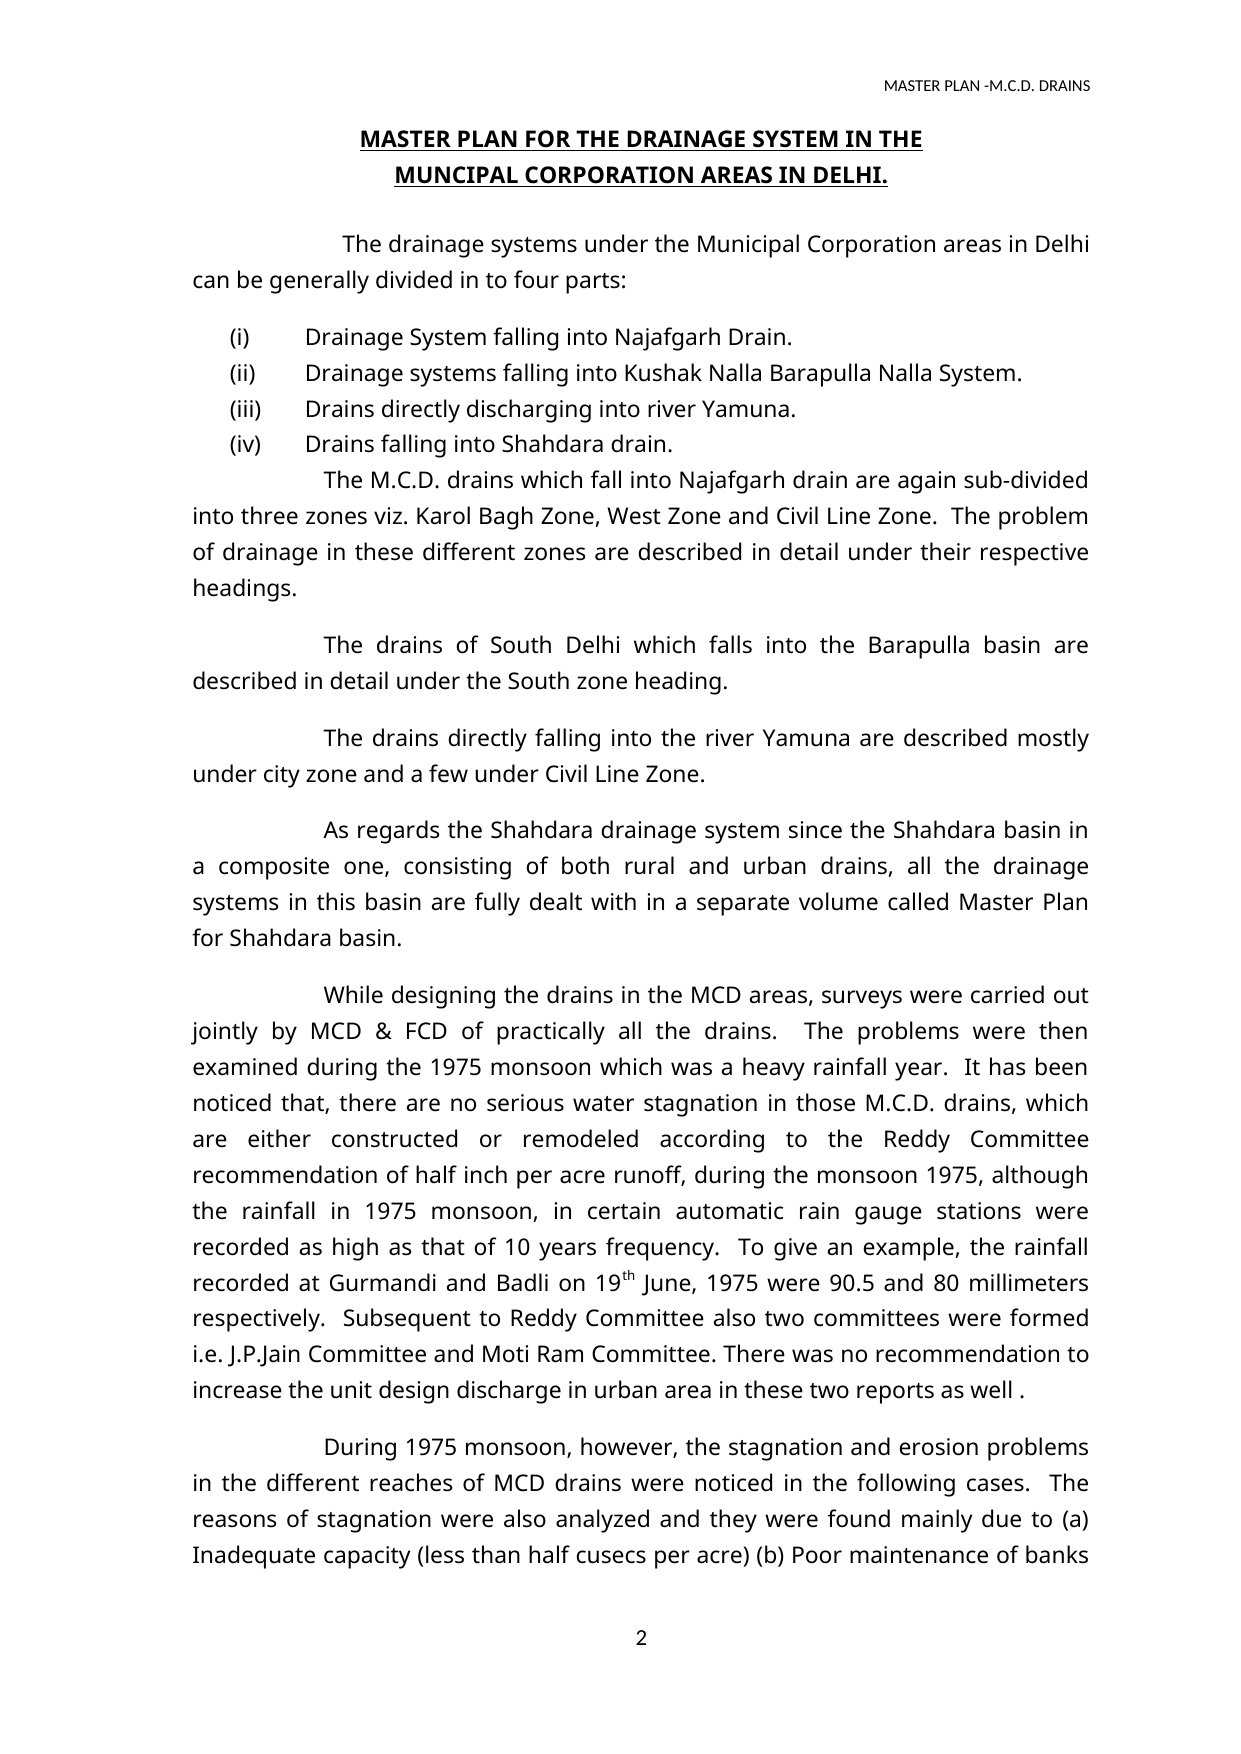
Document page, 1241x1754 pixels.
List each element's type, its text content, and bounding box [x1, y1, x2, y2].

text The drains directly falling into the river Yamuna are described mostly under city zone and a few under Civil Line Zone. [192, 722, 1090, 789]
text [192, 1431, 1090, 1570]
text Muncipal corporation areas in Delhi. [192, 159, 1090, 191]
text The drainage systems under the Municipal Corporation areas in Delhi can be generally divided in to four parts: [192, 228, 1090, 295]
text As regards the Shahdara drainage system since the Shahdara basin in a composite one, consisting of both rural and urban drains, all the drainage systems in this basin are fully dealt with in a separate volume called Master Plan for Shahdara basin. [192, 814, 1090, 953]
text Master Plan for the drainage system in the [192, 123, 1090, 154]
list Drainage systems falling into Kushak Nalla Barapulla Nalla System. [229, 357, 1090, 388]
text While designing the drains in the MCD areas, surveys were carried out jointly by MCD & FCD of practically all the drains. The problems were then examined during the 1975 monsoon which was a heavy rainfall year. It has been noticed that, there are no serious water stagnation in those M.C.D. drains, which are either constructed or remodeled according to the Reddy Committee recommendation of half inch per acre runoff, during the monsoon 1975, although the rainfall in 1975 monsoon, in certain automatic rain gauge stations were recorded as high as that of 10 years frequency. To give an example, the rainfall recorded at Gurmandi and Badli on 19th June, 1975 were 90.5 and 80 millimeters respectively. Subsequent to Reddy Committee also two committees were formed i.e. J.P.Jain Committee and Moti Ram Committee. There was no recommendation to increase the unit design discharge in urban area in these two reports as well . [192, 979, 1090, 1406]
list Drains falling into Shahdara drain. [229, 428, 1090, 460]
list Drainage System falling into Najafgarh Drain. [229, 321, 1090, 352]
text The drains of which falls into the Barapulla basin are described in detail under the South zone heading. [192, 629, 1090, 696]
list Drains directly discharging into river Yamuna. [229, 392, 1090, 424]
text The M.C.D. drains which fall into Najafgarh drain are again sub-divided into three zones viz. Karol Bagh Zone, West Zone and Civil Line Zone. The problem of drainage in these different zones are described in detail under their respective headings. [192, 464, 1090, 603]
